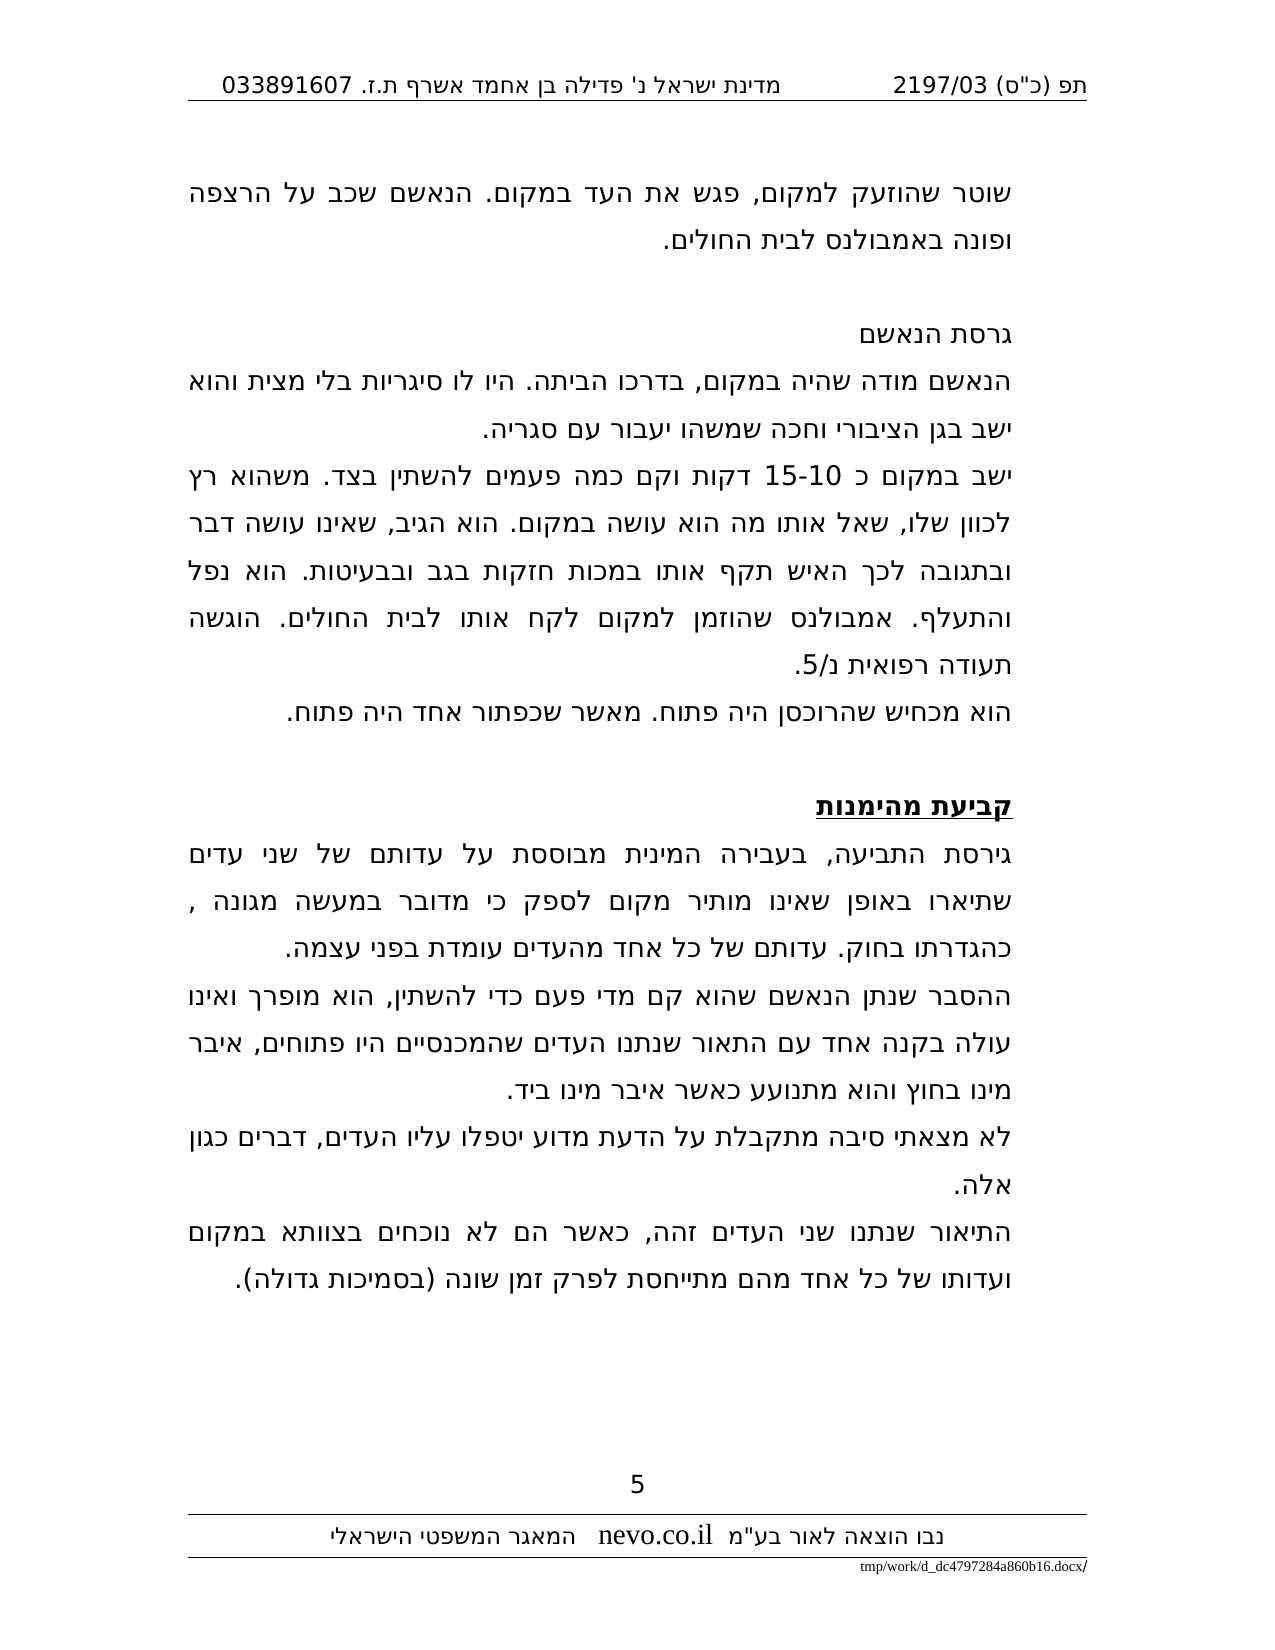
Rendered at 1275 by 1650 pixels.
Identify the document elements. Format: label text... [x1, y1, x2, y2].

text גירסת התביעה, בעבירה המינית מבוססת על עדותם של שני עדים שתיארו באופן שאינו מותיר מקום לספק כי מדובר במעשה מגונה ,כהגדרתו בחוק. עדותם של כל אחד מהעדים עומדת בפני עצמה. [187, 838, 1012, 964]
text הוא מכחיש שהרוכסן היה פתוח. מאשר שכפתור אחד היה פתוח. [187, 697, 1012, 728]
text ההסבר שנתן הנאשם שהוא קם מדי פעם כדי להשתין, הוא מופרך ואינו עולה בקנה אחד עם התאור שנתנו העדים שהמכנסיים היו פתוחים, איבר מינו בחוץ והוא מתנועע כאשר איבר מינו ביד. [187, 980, 1012, 1106]
text שוטר שהוזעק למקום, פגש את העד במקום. הנאשם שכב על הרצפה ופונה באמבולנס לבית החולים. [187, 177, 1012, 256]
text הנאשם מודה שהיה במקום, בדרכו הביתה. היו לו סיגריות בלי מצית והוא ישב בגן הציבורי וחכה שמשהו יעבור עם סגריה. [187, 366, 1012, 444]
text לא מצאתי סיבה מתקבלת על הדעת מדוע יטפלו עליו העדים, דברים כגון אלה. [187, 1122, 1012, 1201]
text גרסת הנאשם [187, 318, 1012, 350]
text קביעת מהימנות [187, 791, 1012, 822]
text התיאור שנתנו שני העדים זהה, כאשר הם לא נוכחים בצוותא במקום ועדותו של כל אחד מהם מתייחסת לפרק זמן שונה (בסמיכות גדולה). [187, 1216, 1012, 1295]
text ישב במקום כ 15-10 דקות וקם כמה פעמים להשתין בצד. משהוא רץ לכוון שלו, שאל אותו מה הוא עושה במקום. הוא הגיב, שאינו עושה דבר ובתגובה לכך האיש תקף אותו במכות חזקות בגב ובבעיטות. הוא נפל והתעלף. אמבולנס שהוזמן למקום לקח אותו לבית החולים. הוגשה תעודה רפואית נ/5. [187, 460, 1012, 681]
